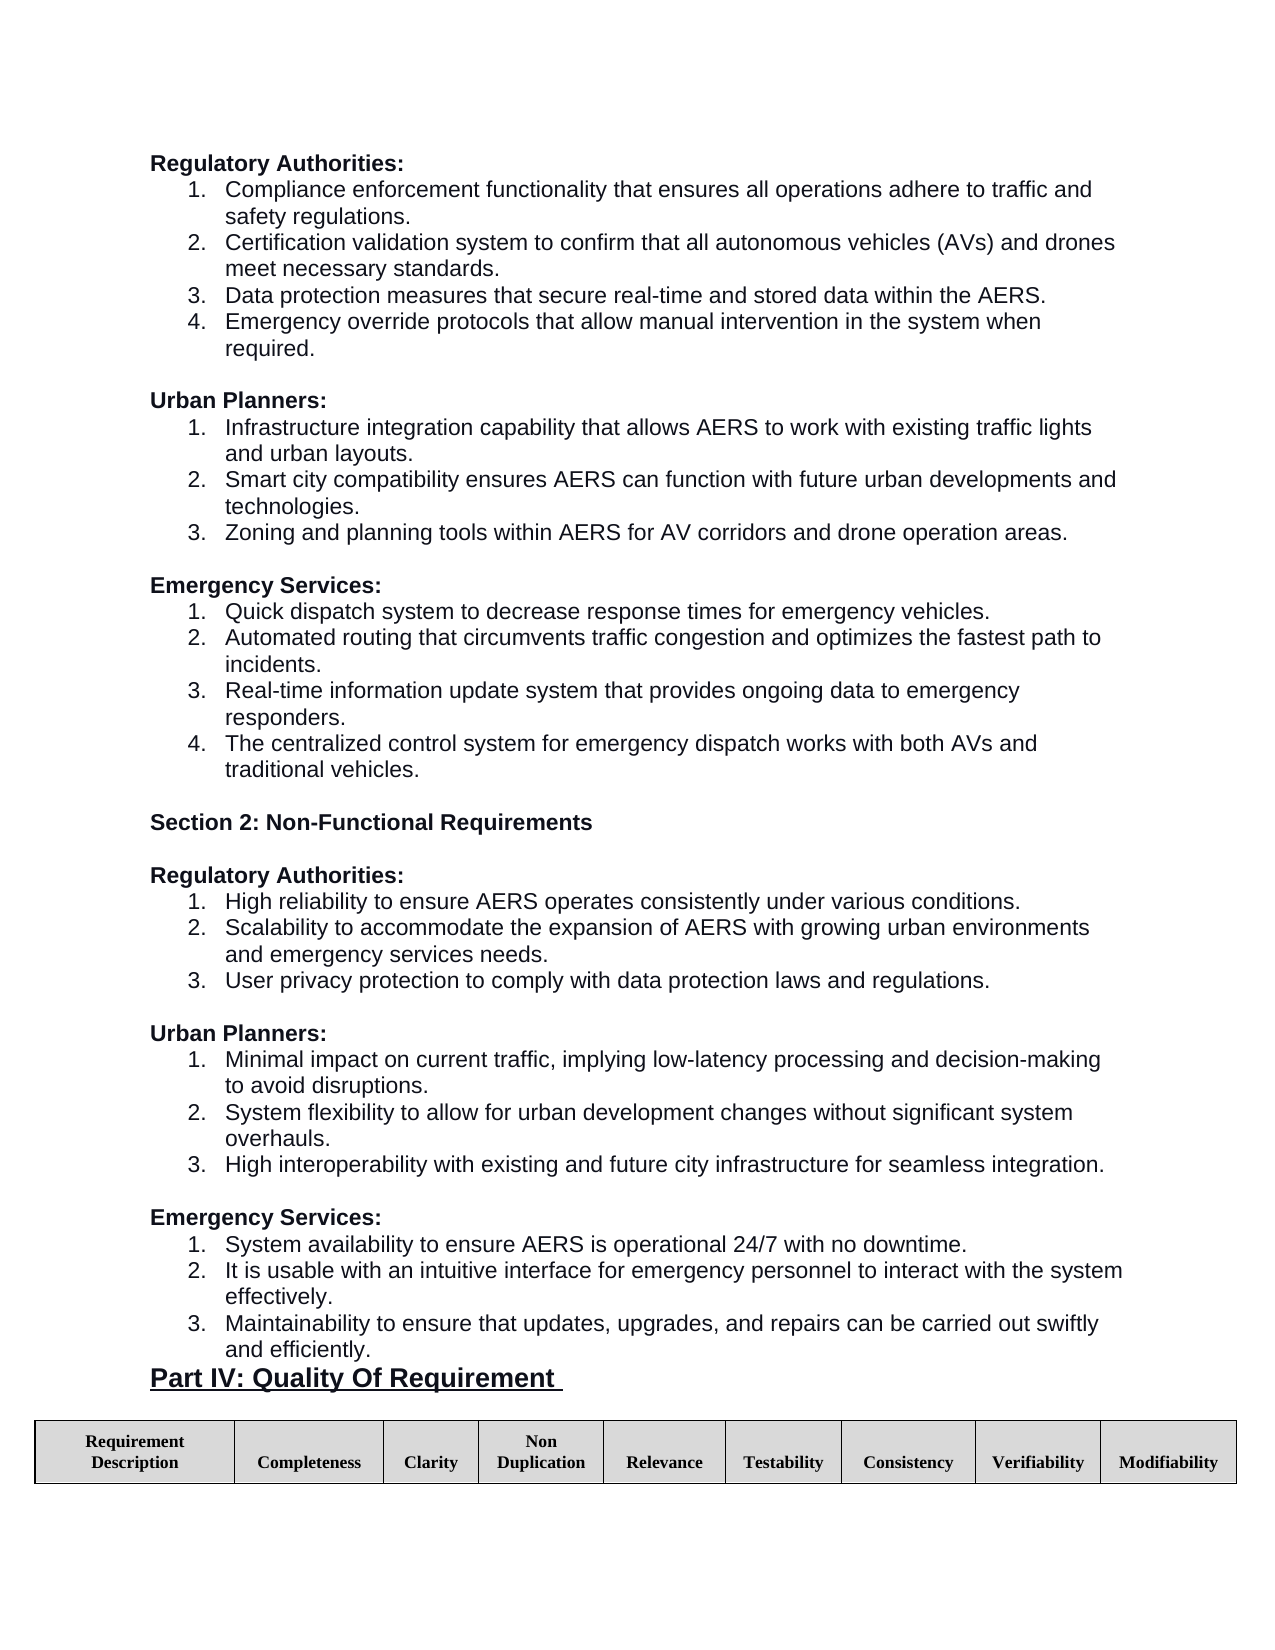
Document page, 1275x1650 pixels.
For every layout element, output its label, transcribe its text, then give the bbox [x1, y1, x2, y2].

text Part IV: Quality Of Requirement [150, 1362, 1125, 1393]
list Maintainability to ensure that updates, upgrades, and repairs can be carried out swiftly and efficiently. [187, 1309, 1125, 1362]
list Emergency override protocols that allow manual intervention in the system when required. [187, 308, 1125, 361]
table_header Relevance [604, 1421, 725, 1482]
list Infrastructure integration capability that allows AERS to work with existing traffic lights and urban layouts. [187, 413, 1125, 466]
text Emergency Services: [150, 572, 1125, 598]
table_header Completeness [235, 1421, 383, 1482]
list High reliability to ensure AERS operates consistently under various conditions. [187, 888, 1125, 914]
list Real-time information update system that provides ongoing data to emergency responders. [187, 677, 1125, 730]
text Urban Planners: [150, 1020, 1125, 1046]
text Urban Planners: [150, 387, 1125, 413]
list System flexibility to allow for urban development changes without significant system overhauls. [187, 1099, 1125, 1151]
list High interoperability with existing and future city infrastructure for seamless integration. [187, 1151, 1125, 1178]
list System availability to ensure AERS is operational 24/7 with no downtime. [187, 1231, 1125, 1257]
list Zoning and planning tools within AERS for AV corridors and drone operation areas. [187, 519, 1125, 545]
list Scalability to accommodate the expansion of AERS with growing urban environments and emergency services needs. [187, 914, 1125, 967]
list Smart city compatibility ensures AERS can function with future urban developments and technologies. [187, 466, 1125, 519]
table_header Requirement Description [36, 1421, 234, 1482]
list Data protection measures that secure real-time and stored data within the AERS. [187, 282, 1125, 308]
table_header Verifiability [976, 1421, 1100, 1482]
table_header Clarity [384, 1421, 478, 1482]
text Regulatory Authorities: [150, 150, 1125, 176]
list The centralized control system for emergency dispatch works with both AVs and traditional vehicles. [187, 730, 1125, 782]
list Quick dispatch system to decrease response times for emergency vehicles. [187, 598, 1125, 624]
list It is usable with an intuitive interface for emergency personnel to interact with the system effectively. [187, 1257, 1125, 1309]
table_header Consistency [842, 1421, 975, 1482]
table_header Non Duplication [479, 1421, 603, 1482]
list Automated routing that circumvents traffic congestion and optimizes the fastest path to incidents. [187, 624, 1125, 677]
list Minimal impact on current traffic, implying low-latency processing and decision-making to avoid disruptions. [187, 1046, 1125, 1099]
text Regulatory Authorities: [150, 862, 1125, 888]
list User privacy protection to comply with data protection laws and regulations. [187, 967, 1125, 993]
subtitle Section 2: Non-Functional Requirements [150, 809, 1125, 835]
text Emergency Services: [150, 1204, 1125, 1231]
table_header Testability [726, 1421, 841, 1482]
table_header Modifiability [1101, 1421, 1236, 1482]
list Compliance enforcement functionality that ensures all operations adhere to traffic and safety regulations. [187, 176, 1125, 229]
list Certification validation system to confirm that all autonomous vehicles (AVs) and drones meet necessary standards. [187, 229, 1125, 282]
